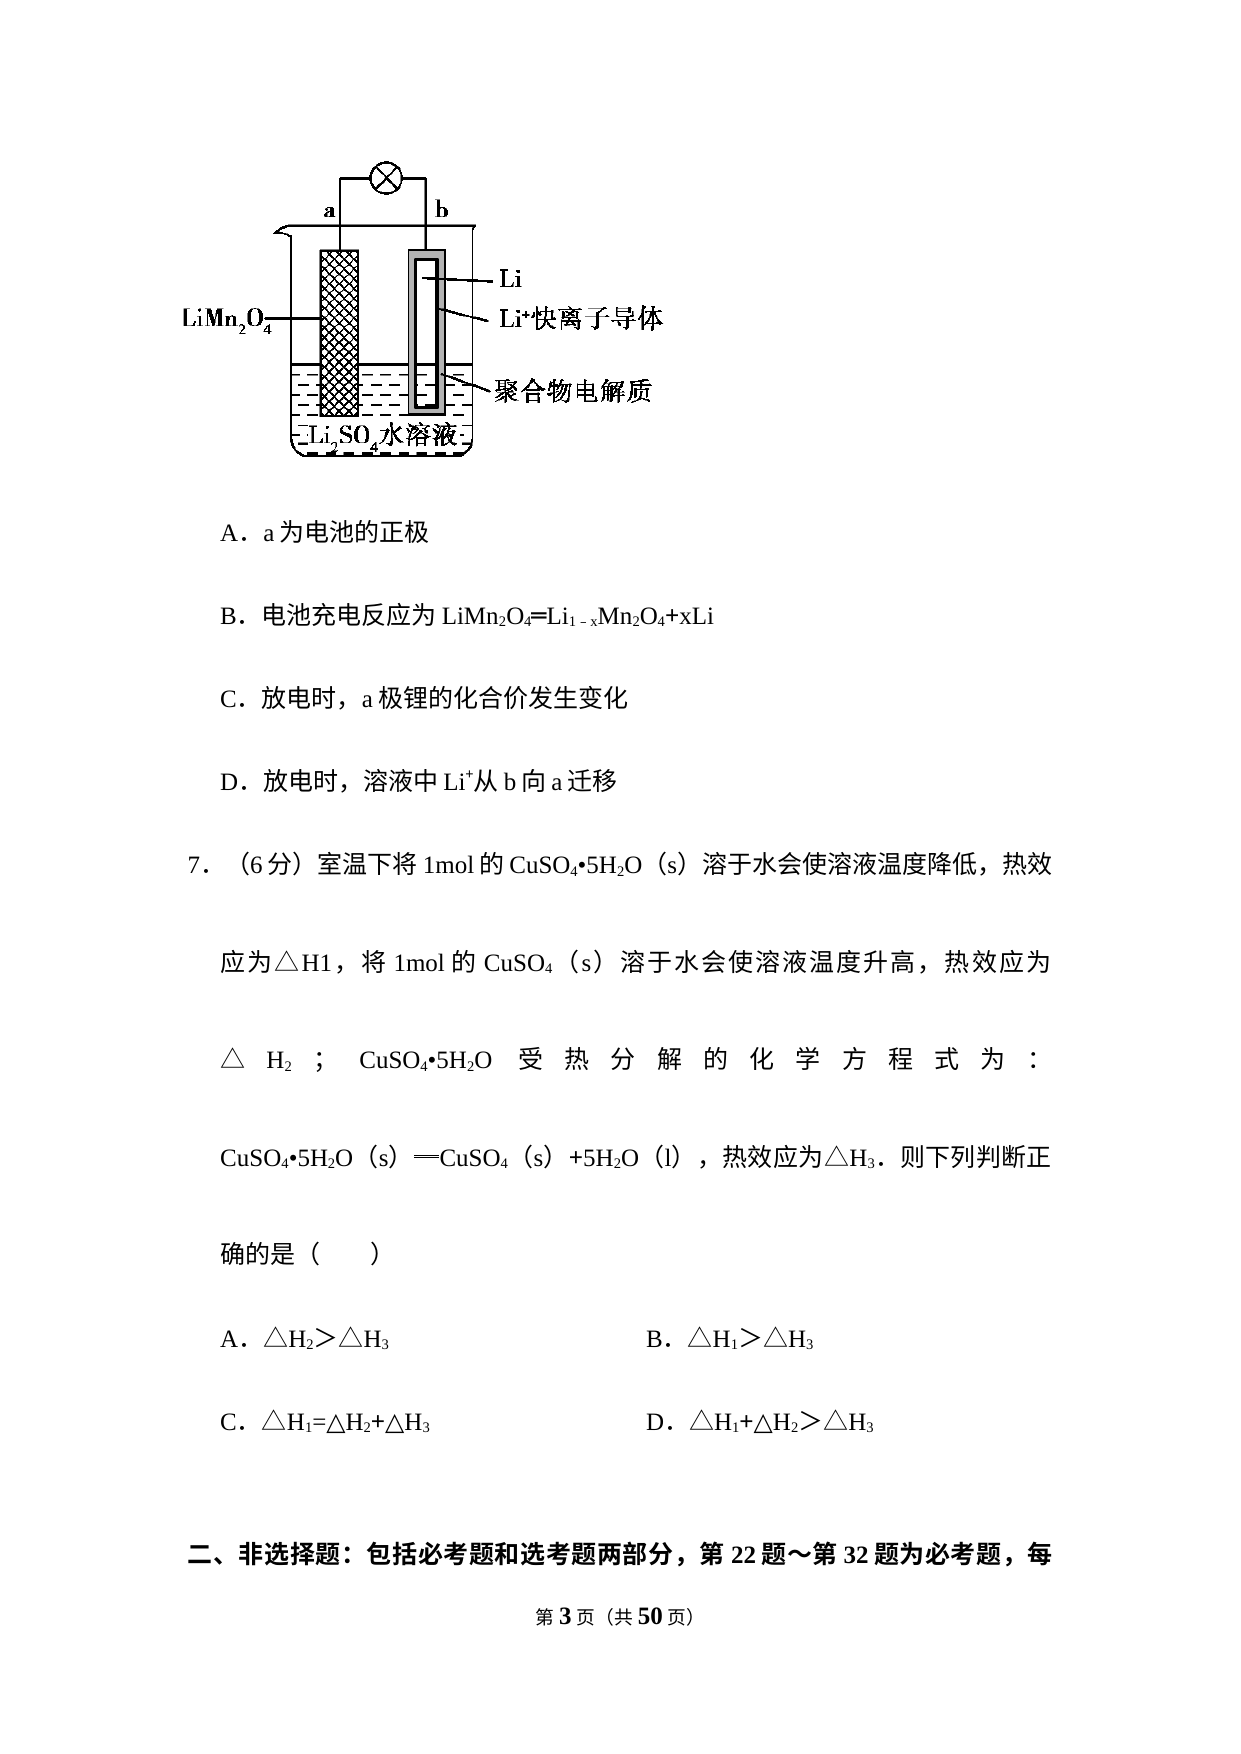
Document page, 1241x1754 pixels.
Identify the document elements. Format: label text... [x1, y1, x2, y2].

text 7．（6分）室温下将1mol的CuSO4•5H2O（s）溶于水会使溶液温度降低，热效应为△H1，将1mol的CuSO4（s）溶于水会使溶液温度升高，热效应为△H2；CuSO4•5H2O受热分解的化学方程式为：CuSO4•5H2O（s）═CuSO4（s）+5H2O（l），热效应为△H3．则下列判断正确的是（ ） [187, 831, 1053, 1286]
text A．a为电池的正极 [187, 498, 1053, 563]
text A．△H2＞△H3 B．△H1＞△H3 [187, 1304, 1053, 1369]
text C．放电时，a极锂的化合价发生变化 [187, 664, 1053, 729]
picture [183, 161, 664, 457]
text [187, 1521, 1053, 1586]
text C．△H1=△H2+△H3 D．△H1+△H2＞△H3 [187, 1387, 1053, 1452]
text D．放电时，溶液中Li+从b向a迁移 [187, 747, 1053, 812]
text B．电池充电反应为LiMn2O4═Li1﹣xMn2O4+xLi [187, 581, 1053, 646]
